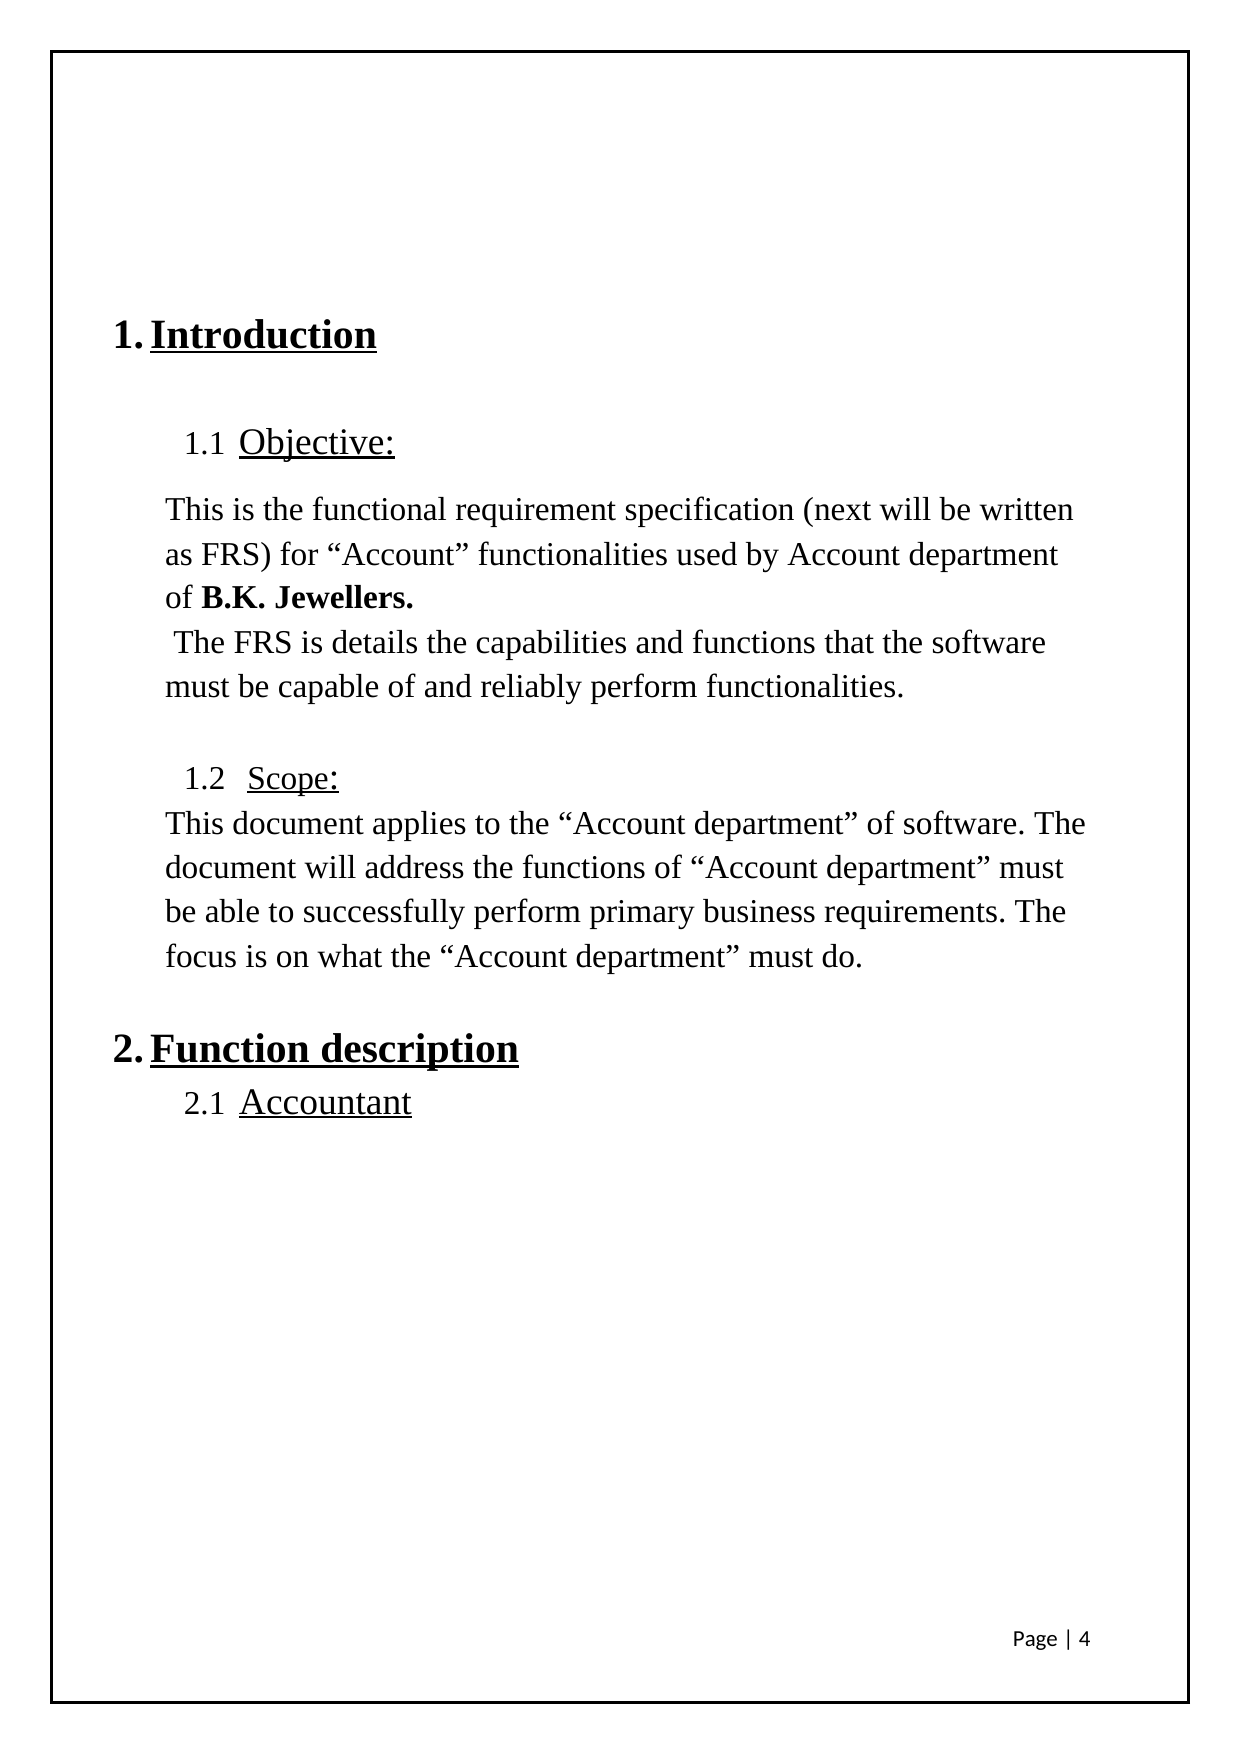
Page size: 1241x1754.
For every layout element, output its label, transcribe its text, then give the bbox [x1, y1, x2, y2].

list Objective: [183, 419, 1090, 462]
list Function description [112, 1024, 1090, 1072]
list Introduction [112, 309, 1090, 357]
list Scope: [183, 754, 1090, 797]
list This document applies to the “Account department” of software. The document will address the functions of “Account department” must be able to successfully perform primary business requirements. The focus is on what the “Account department” must do. [165, 804, 1090, 974]
text This is the functional requirement specification (next will be written as FRS) for “Account” functionalities used by Account department of B.K. Jewellers. [165, 490, 1090, 616]
list Accountant [183, 1079, 1090, 1122]
text The FRS is details the capabilities and functions that the software must be capable of and reliably perform functionalities. [165, 622, 1090, 704]
